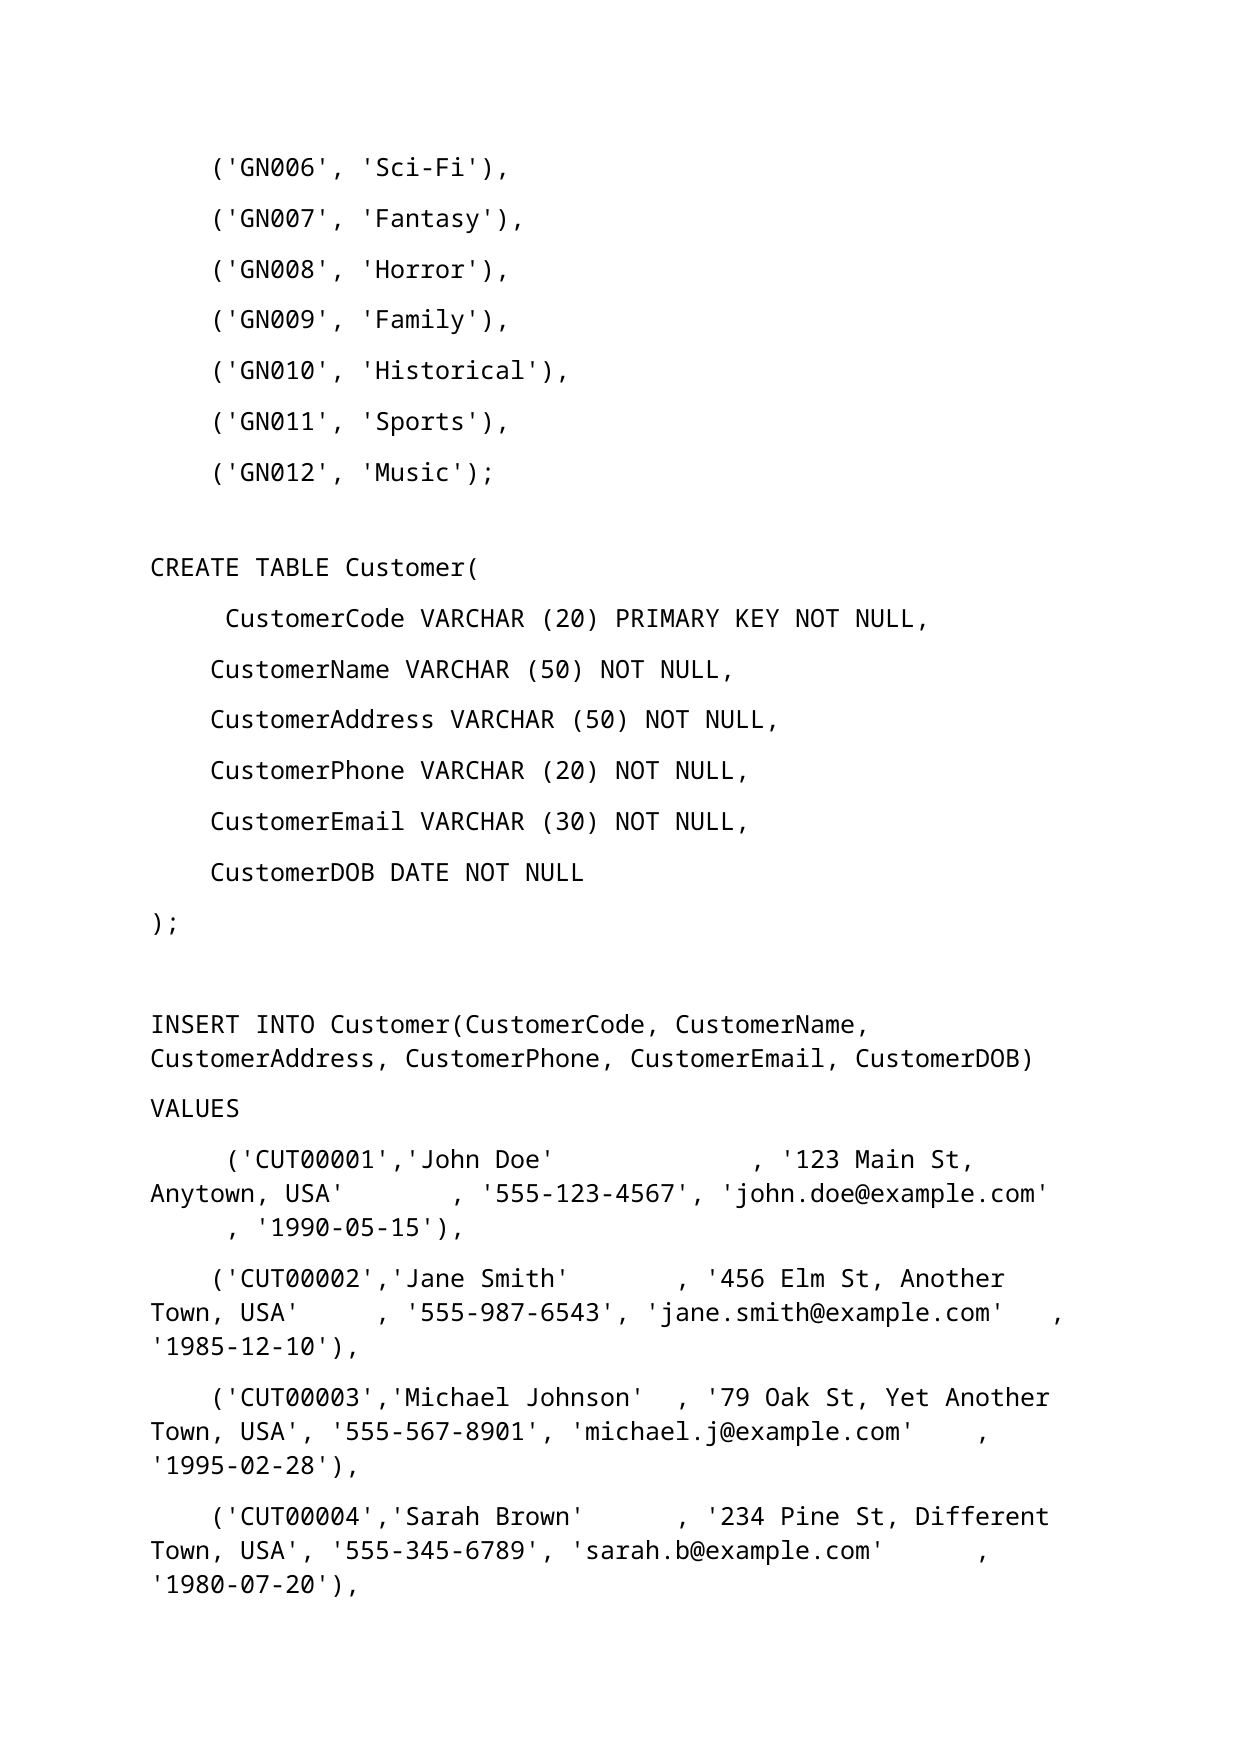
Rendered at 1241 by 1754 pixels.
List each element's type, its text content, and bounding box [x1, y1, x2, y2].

text CustomerAddress VARCHAR (50) NOT NULL, [150, 702, 1090, 736]
text ('GN011', 'Sports'), [150, 404, 1090, 438]
text ('GN008', 'Horror'), [150, 251, 1090, 286]
text ('GN010', 'Historical'), [150, 353, 1090, 387]
text ('CUT00001','John Doe' , '123 Main St, Anytown, USA' , '555-123-4567', 'john.doe@example.com' , '1990-05-15'), [150, 1142, 1090, 1244]
text CustomerName VARCHAR (50) NOT NULL, [150, 651, 1090, 685]
text CustomerPhone VARCHAR (20) NOT NULL, [150, 753, 1090, 787]
text ('CUT00002','Jane Smith' , '456 Elm St, Another Town, USA' , '555-987-6543', 'jane.smith@example.com' , '1985-12-10'), [150, 1261, 1090, 1363]
text ); [150, 905, 1090, 939]
text CREATE TABLE Customer( [150, 550, 1090, 584]
text ('GN009', 'Family'), [150, 302, 1090, 336]
text INSERT INTO Customer(CustomerCode, CustomerName, CustomerAddress, CustomerPhone, CustomerEmail, CustomerDOB) [150, 1006, 1090, 1074]
text ('GN007', 'Fantasy'), [150, 201, 1090, 235]
text CustomerDOB DATE NOT NULL [150, 854, 1090, 888]
text CustomerCode VARCHAR (20) PRIMARY KEY NOT NULL, [150, 601, 1090, 634]
text ('CUT00003','Michael Johnson' , '79 Oak St, Yet Another Town, USA', '555-567-8901', 'michael.j@example.com' , '1995-02-28'), [150, 1379, 1090, 1482]
text VALUES [150, 1091, 1090, 1125]
text CustomerEmail VARCHAR (30) NOT NULL, [150, 803, 1090, 837]
text ('CUT00004','Sarah Brown' , '234 Pine St, Different Town, USA', '555-345-6789', 'sarah.b@example.com' , '1980-07-20'), [150, 1498, 1090, 1601]
text ('GN012', 'Music'); [150, 454, 1090, 488]
text ('GN006', 'Sci-Fi'), [150, 150, 1090, 184]
